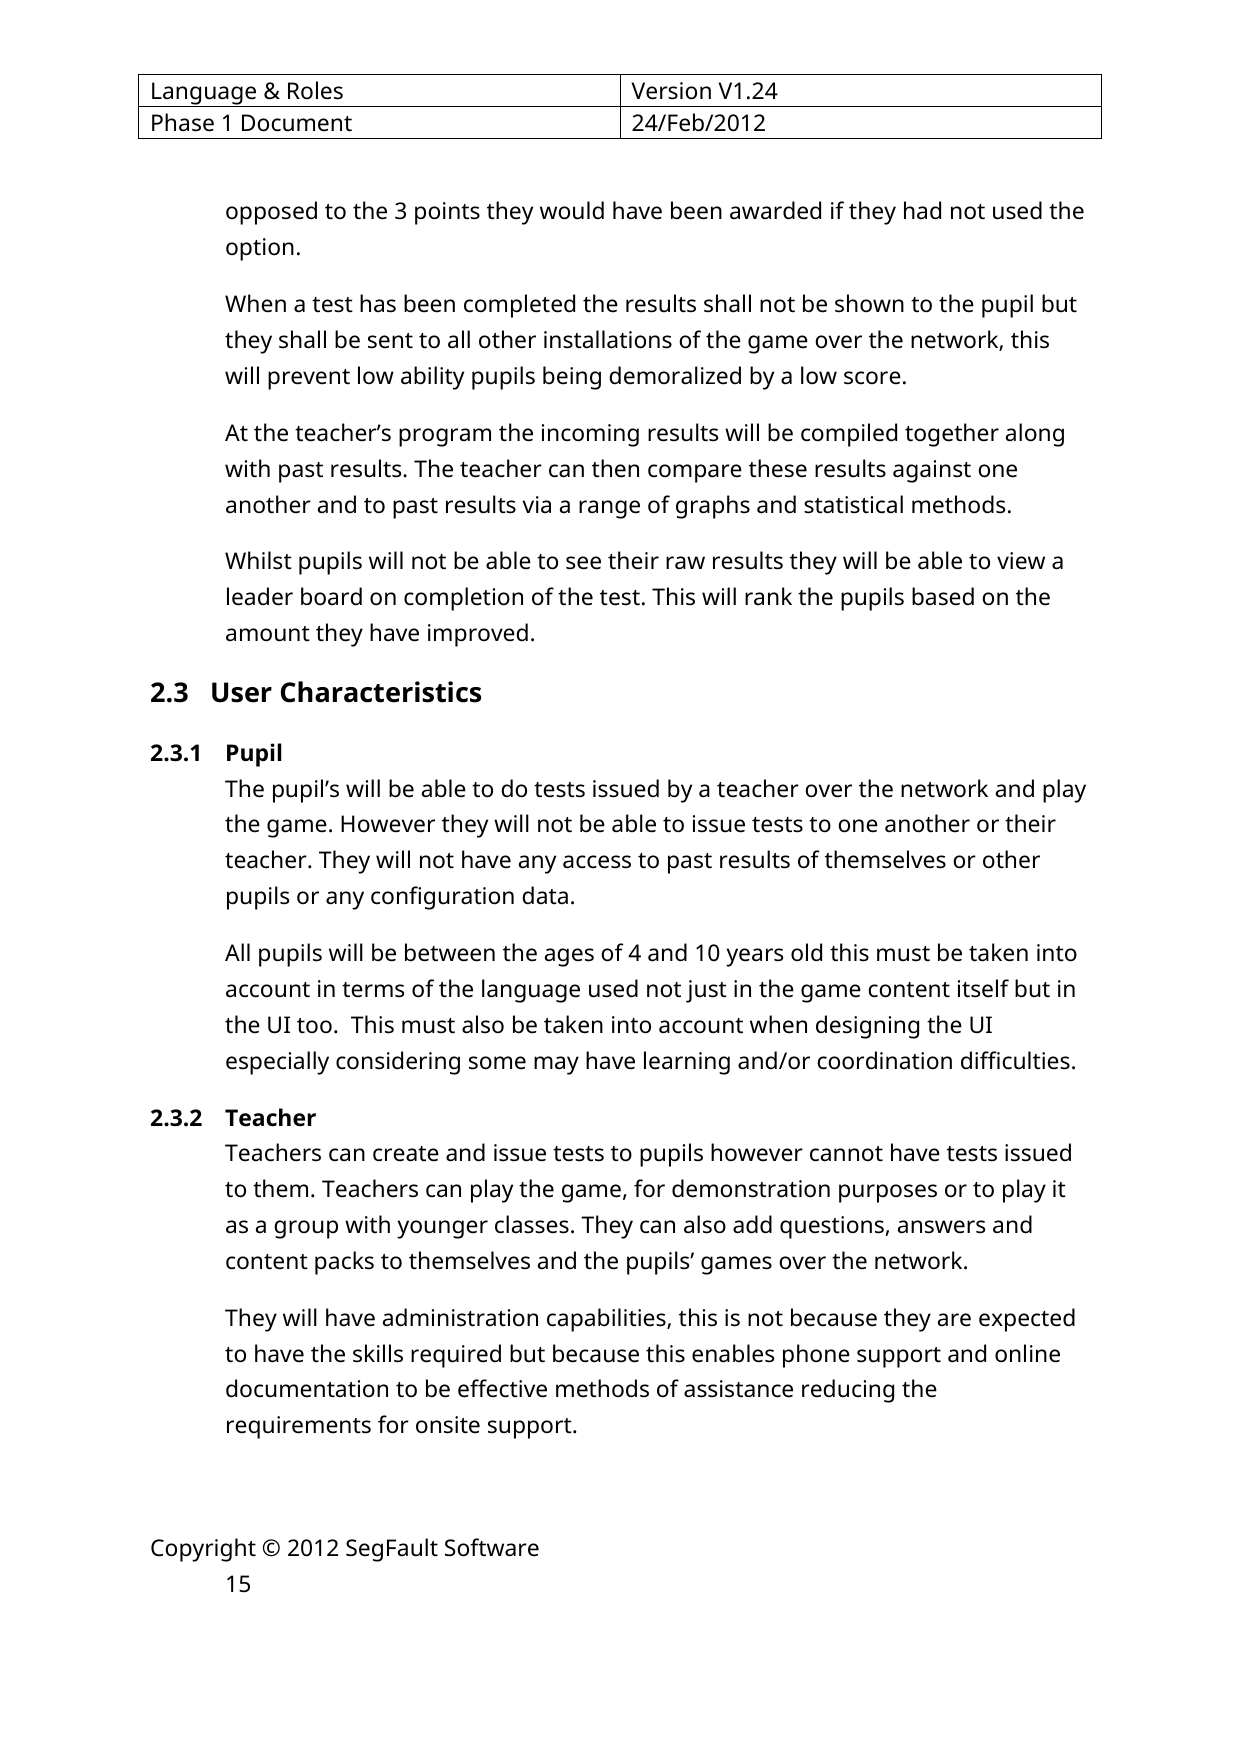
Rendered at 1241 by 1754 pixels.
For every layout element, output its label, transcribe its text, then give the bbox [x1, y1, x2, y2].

text When a test has been completed the results shall not be shown to the pupil but they shall be sent to all other installations of the game over the network, this will prevent low ability pupils being demoralized by a low score. [225, 288, 1090, 391]
subtitle Teacher [150, 1102, 1090, 1133]
subtitle User Characteristics [150, 674, 1090, 711]
text They will have administration capabilities, this is not because they are expected to have the skills required but because this enables phone support and online documentation to be effective methods of assistance reducing the requirements for onsite support. [225, 1302, 1090, 1441]
text At the teacher’s program the incoming results will be compiled together along with past results. The teacher can then compare these results against one another and to past results via a range of graphs and statistical methods. [225, 417, 1090, 520]
text The pupil’s will be able to do tests issued by a teacher over the network and play the game. However they will not be able to issue tests to one another or their teacher. They will not have any access to past results of themselves or other pupils or any configuration data. [225, 772, 1090, 912]
text Whilst pupils will not be able to see their raw results they will be able to view a leader board on completion of the test. This will rank the pupils based on the amount they have improved. [225, 545, 1090, 648]
text All pupils will be between the ages of 4 and 10 years old this must be taken into account in terms of the language used not just in the game content itself but in the UI too. This must also be taken into account when designing the UI especially considering some may have learning and/or coordination difficulties. [225, 937, 1090, 1076]
subtitle Pupil [150, 737, 1090, 768]
text Teachers can create and issue tests to pupils however cannot have tests issued to them. Teachers can play the game, for demonstration purposes or to play it as a group with younger classes. They can also add questions, answers and content packs to themselves and the pupils’ games over the network. [225, 1137, 1090, 1276]
